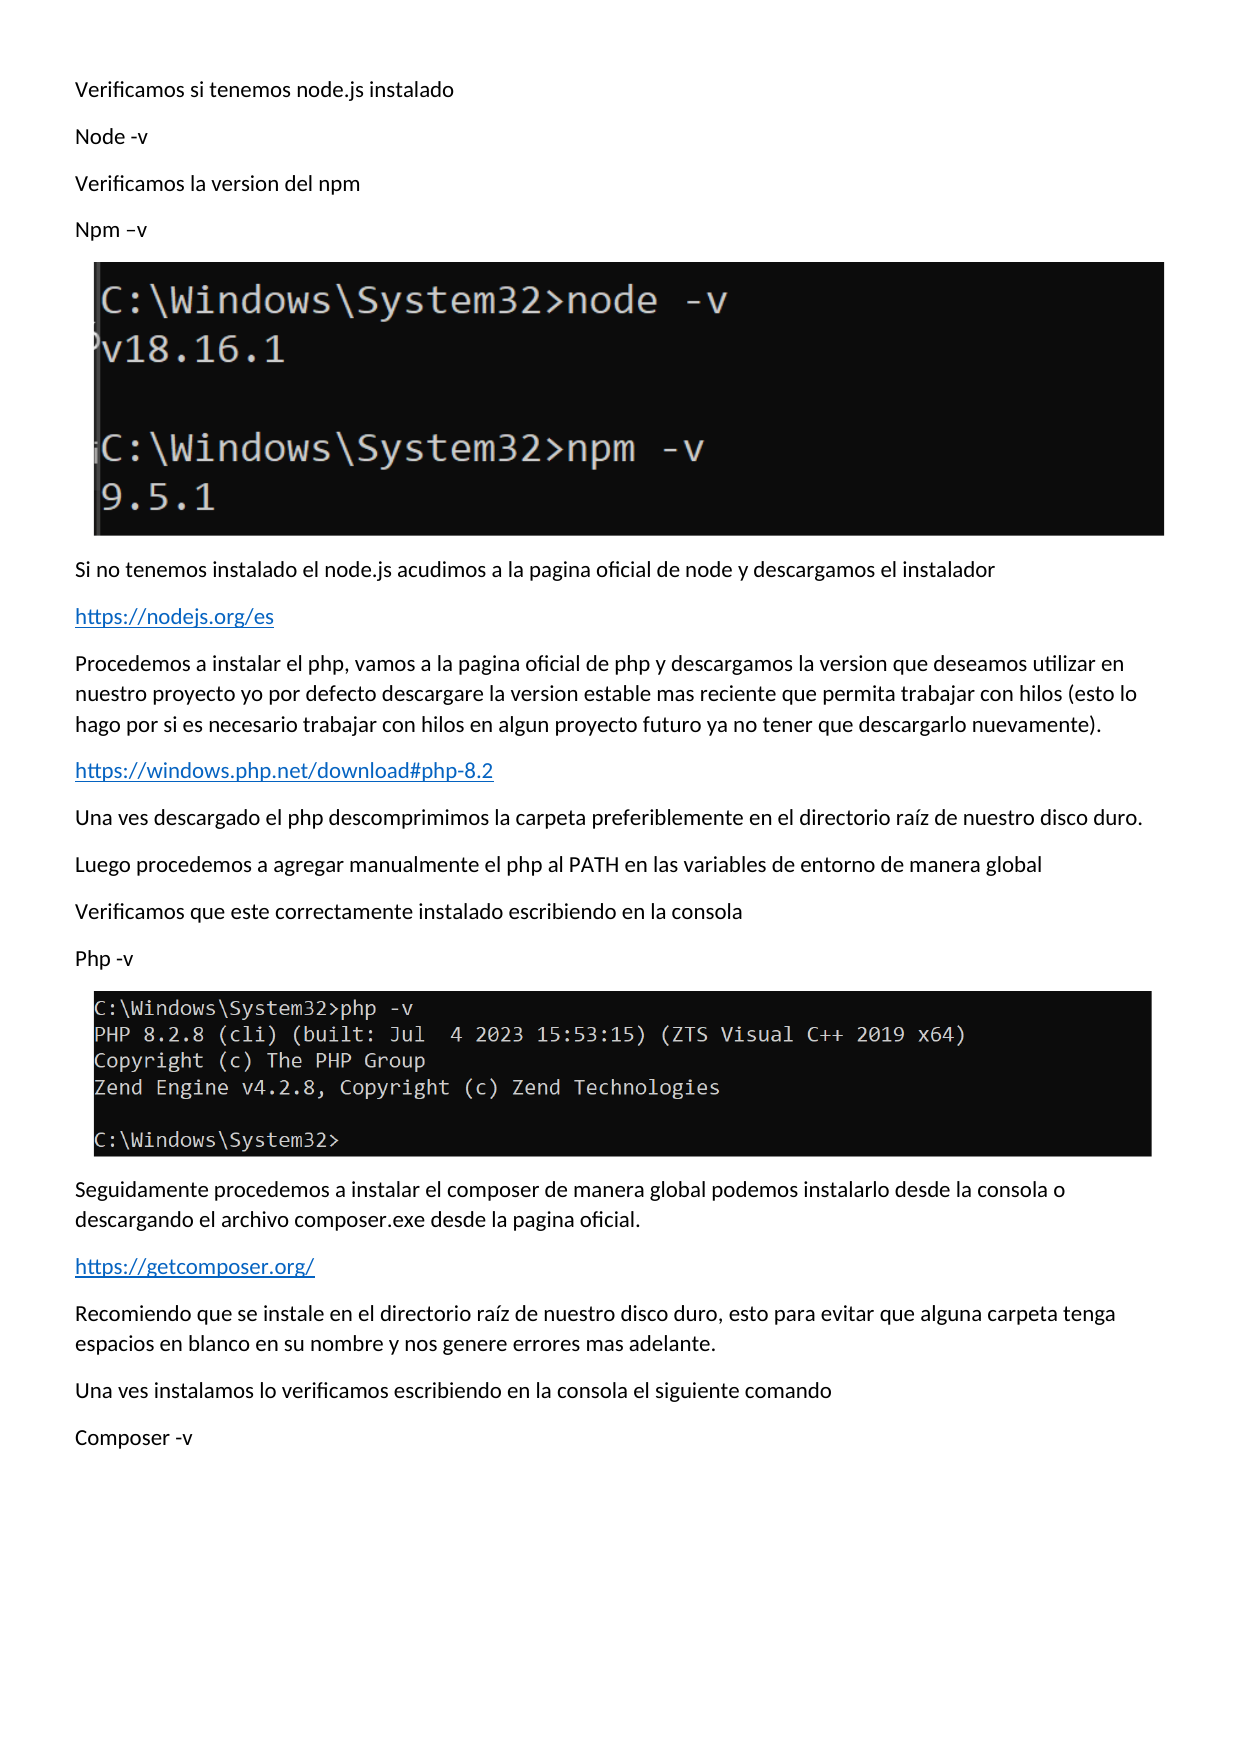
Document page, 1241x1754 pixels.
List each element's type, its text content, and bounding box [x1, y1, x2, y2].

text Verificamos si tenemos node.js instalado [75, 75, 1165, 103]
text Luego procedemos a agregar manualmente el php al PATH en las variables de entorno de manera global [75, 850, 1165, 878]
text https://windows.php.net/download#php-8.2 [75, 757, 1165, 785]
text Php -v [75, 944, 1165, 972]
text Si no tenemos instalado el node.js acudimos a la pagina oficial de node y descargamos el instalador [75, 556, 1165, 584]
text Recomiendo que se instale en el directorio raíz de nuestro disco duro, esto para evitar que alguna carpeta tenga espacios en blanco en su nombre y nos genere errores mas adelante. [75, 1299, 1165, 1357]
text Node -v [75, 122, 1165, 150]
text Procedemos a instalar el php, vamos a la pagina oficial de php y descargamos la version que deseamos utilizar en nuestro proyecto yo por defecto descargare la version estable mas reciente que permita trabajar con hilos (esto lo hago por si es necesario trabajar con hilos en algun proyecto futuro ya no tener que descargarlo nuevamente). [75, 649, 1165, 738]
text https://getcomposer.org/ [75, 1252, 1165, 1280]
text https://nodejs.org/es [75, 602, 1165, 631]
text Npm –v [75, 216, 1165, 244]
text Verificamos la version del npm [75, 169, 1165, 197]
text Una ves instalamos lo verificamos escribiendo en la consola el siguiente comando [75, 1376, 1165, 1404]
text Composer -v [75, 1423, 1165, 1451]
text Verificamos que este correctamente instalado escribiendo en la consola [75, 897, 1165, 925]
text Seguidamente procedemos a instalar el composer de manera global podemos instalarlo desde la consola o descargando el archivo composer.exe desde la pagina oficial. [75, 1175, 1165, 1233]
text Una ves descargado el php descomprimimos la carpeta preferiblemente en el directorio raíz de nuestro disco duro. [75, 803, 1165, 832]
